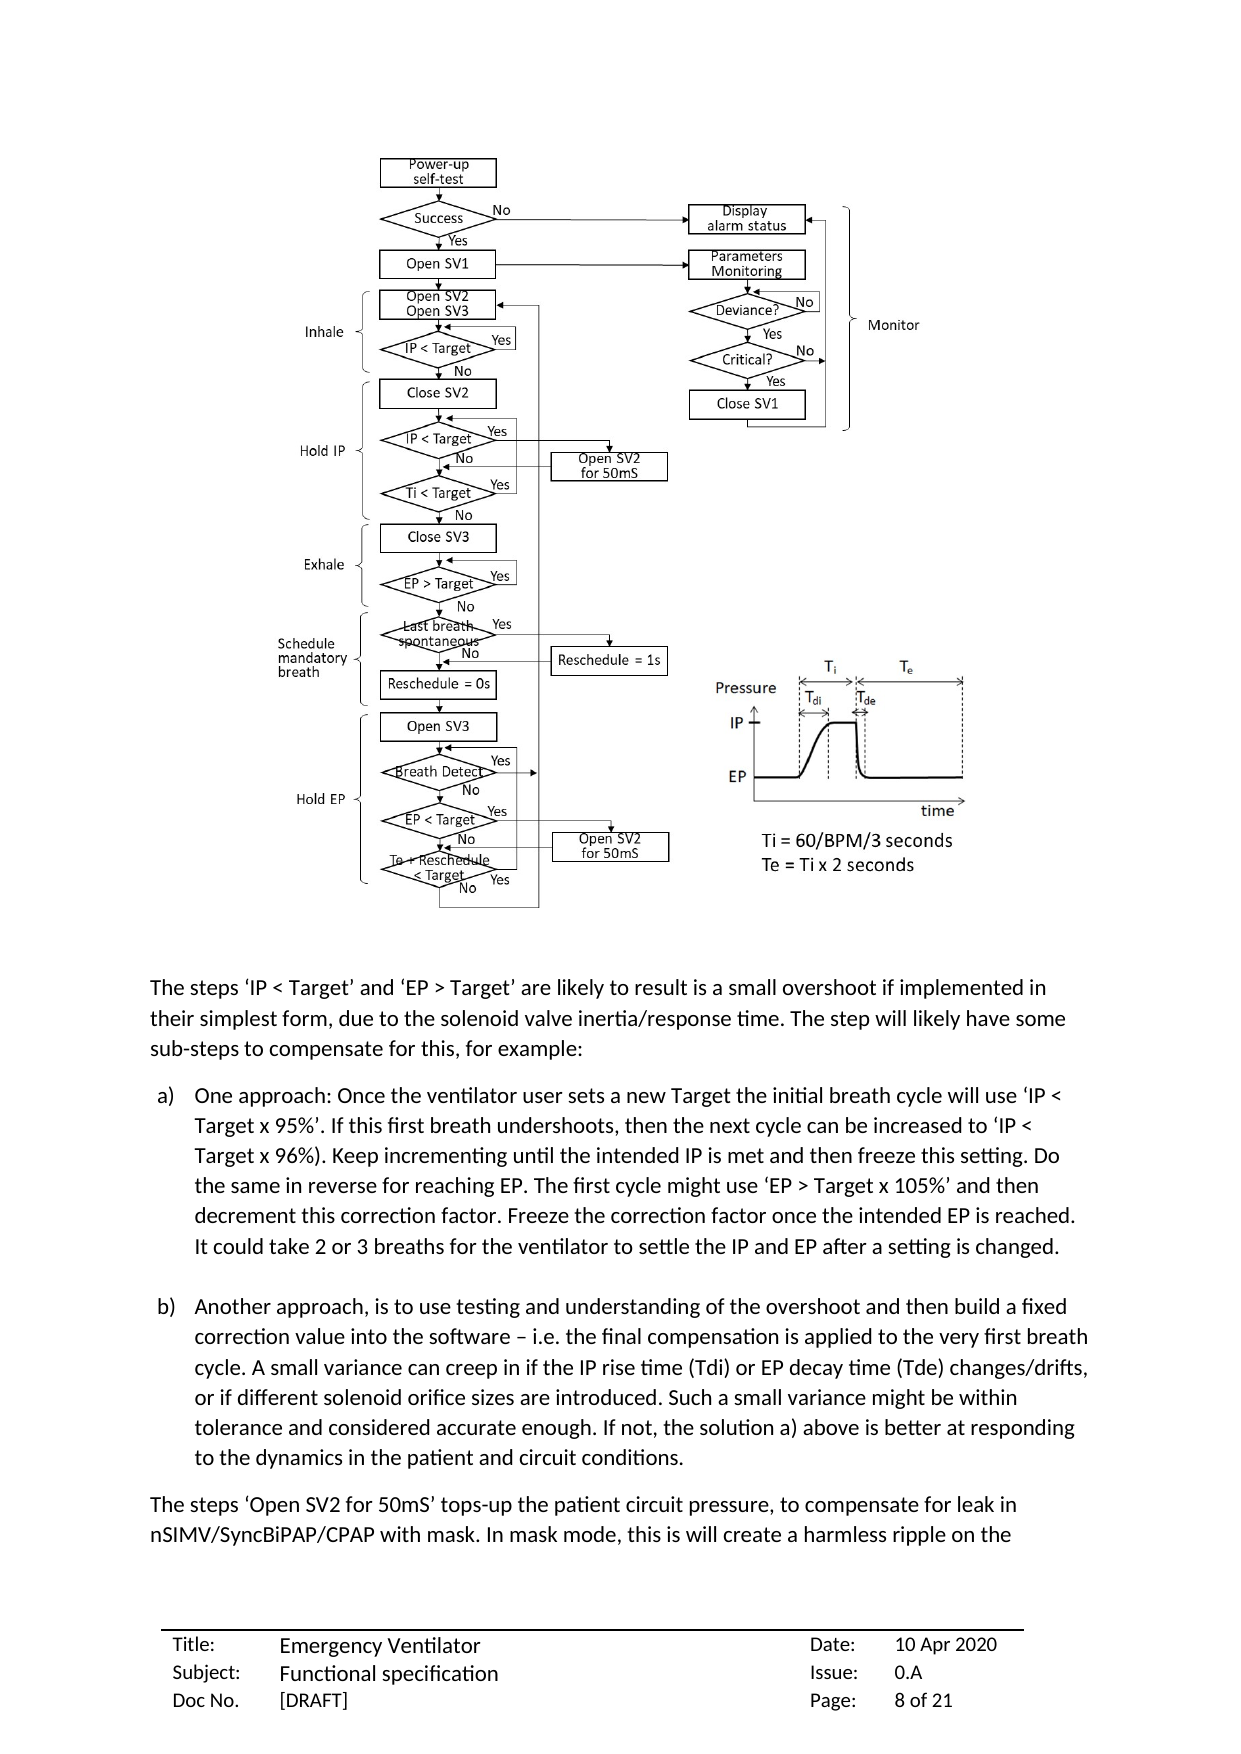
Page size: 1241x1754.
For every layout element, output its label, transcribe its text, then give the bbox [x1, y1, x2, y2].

list Another approach, is to use testing and understanding of the overshoot and then build a fixed correction value into the software – i.e. the final compensation is applied to the very first breath cycle. A small variance can creep in if the IP rise time (Tdi) or EP decay time (Tde) changes/drifts, or if different solenoid orifice sizes are introduced. Such a small variance might be within tolerance and considered accurate enough. If not, the solution a) above is better at responding to the dynamics in the patient and circuit conditions. [157, 1292, 1090, 1471]
list One approach: Once the ventilator user sets a new Target the initial breath cycle will use ‘IP < Target x 95%’. If this first breath undershoots, then the next cycle can be increased to ‘IP < Target x 96%). Keep incrementing until the intended IP is met and then freeze this setting. Do the same in reverse for reaching EP. The first cycle might use ‘EP > Target x 105%’ and then decrement this correction factor. Freeze the correction factor once the intended EP is reached. It could take 2 or 3 breaths for the ventilator to settle the IP and EP after a setting is changed. [157, 1081, 1090, 1260]
text The steps ‘IP < Target’ and ‘EP > Target’ are likely to result is a small overshoot if implemented in their simplest form, due to the solenoid valve inertia/response time. The step will likely have some sub-steps to compensate for this, for example: [150, 973, 1090, 1062]
picture [268, 150, 972, 908]
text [150, 1490, 1090, 1548]
